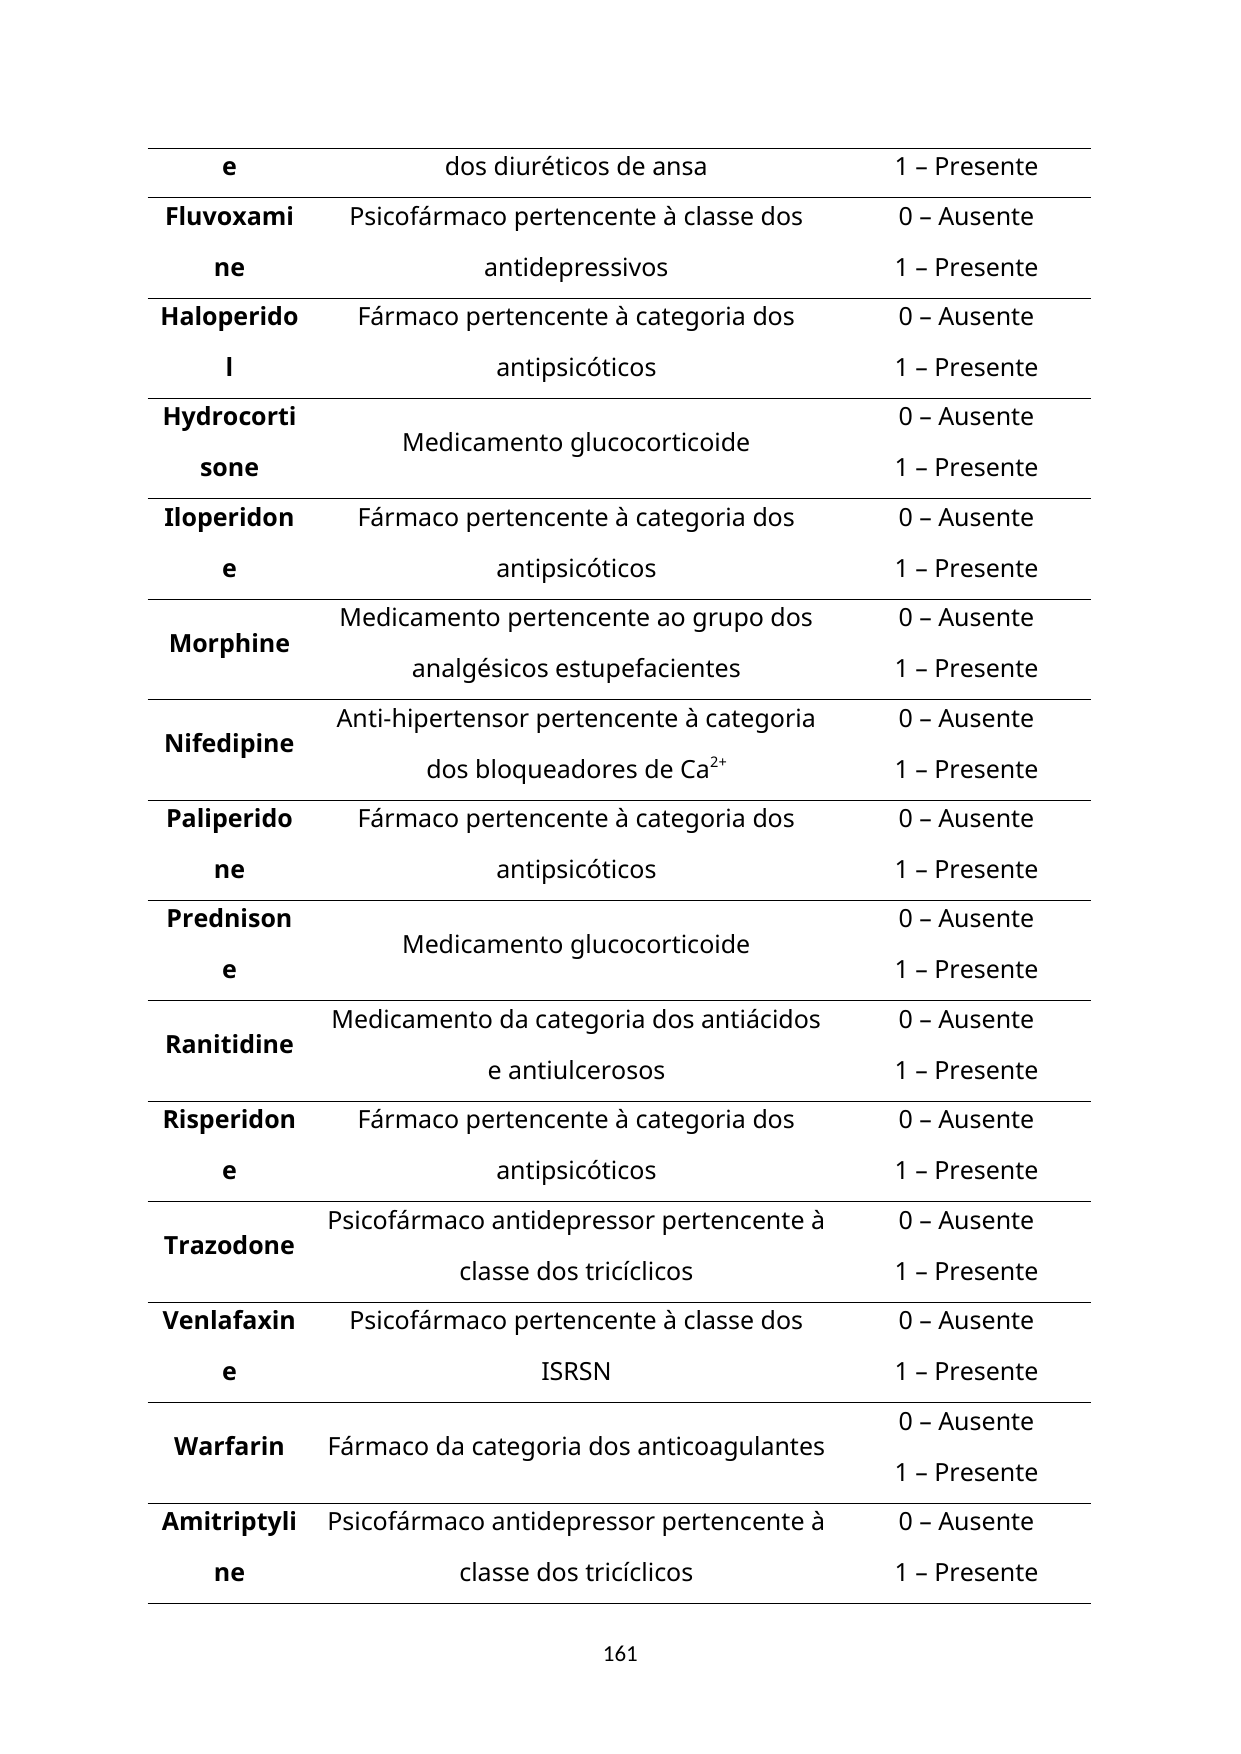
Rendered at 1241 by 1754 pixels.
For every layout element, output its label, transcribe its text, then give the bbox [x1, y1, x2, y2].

table_cell Venlafaxine [148, 1303, 311, 1402]
table_cell Nifedipine [148, 700, 311, 799]
table_cell 0 – Ausente 1 – Presente [842, 1001, 1091, 1101]
table_cell Risperidone [148, 1102, 311, 1201]
table_cell Warfarin [148, 1403, 311, 1502]
table_cell Psicofármaco antidepressor pertencente à classe dos tricíclicos [311, 1504, 842, 1603]
table_cell 0 – Ausente 1 – Presente [842, 499, 1091, 599]
table_cell Prednisone [148, 901, 311, 1000]
table_cell 0 – Ausente 1 – Presente [842, 600, 1091, 699]
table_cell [311, 149, 842, 197]
table_cell Anti-hipertensor pertencente à categoria dos bloqueadores de Ca2+ [311, 700, 842, 799]
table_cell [842, 1504, 1091, 1603]
table_cell Medicamento da categoria dos antiácidos e antiulcerosos [311, 1001, 842, 1101]
table_cell Trazodone [148, 1202, 311, 1302]
table_cell Medicamento glucocorticoide [311, 399, 842, 498]
table_cell Morphine [148, 600, 311, 699]
table_cell 0 – Ausente 1 – Presente [842, 198, 1091, 297]
table_cell 0 – Ausente 1 – Presente [842, 901, 1091, 1000]
table_cell 0 – Ausente 1 – Presente [842, 1102, 1091, 1201]
table_cell Iloperidone [148, 499, 311, 599]
table_cell 0 – Ausente 1 – Presente [842, 299, 1091, 398]
table_cell Medicamento glucocorticoide [311, 901, 842, 1000]
table_cell Ranitidine [148, 1001, 311, 1101]
table_cell Haloperidol [148, 299, 311, 398]
table_cell Medicamento pertencente ao grupo dos analgésicos estupefacientes [311, 600, 842, 699]
table_cell 0 – Ausente 1 – Presente [842, 801, 1091, 900]
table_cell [842, 149, 1091, 197]
table_cell Fármaco pertencente à categoria dos antipsicóticos [311, 801, 842, 900]
table_cell 0 – Ausente 1 – Presente [842, 1303, 1091, 1402]
table_cell Fármaco pertencente à categoria dos antipsicóticos [311, 1102, 842, 1201]
table_cell Paliperidone [148, 801, 311, 900]
table_cell 0 – Ausente 1 – Presente [842, 1403, 1091, 1502]
table_cell Psicofármaco antidepressor pertencente à classe dos tricíclicos [311, 1202, 842, 1302]
table_cell Amitriptyline [148, 1504, 311, 1603]
table_cell Furosemide [148, 149, 311, 197]
table_cell 0 – Ausente 1 – Presente [842, 700, 1091, 799]
table_cell 0 – Ausente 1 – Presente [842, 399, 1091, 498]
table_cell Psicofármaco pertencente à classe dos antidepressivos [311, 198, 842, 297]
table_cell Fármaco pertencente à categoria dos antipsicóticos [311, 499, 842, 599]
table_cell Fármaco da categoria dos anticoagulantes [311, 1403, 842, 1502]
table_cell Hydrocortisone [148, 399, 311, 498]
table_cell Fármaco pertencente à categoria dos antipsicóticos [311, 299, 842, 398]
table_cell 0 – Ausente 1 – Presente [842, 1202, 1091, 1302]
table_cell Fluvoxamine [148, 198, 311, 297]
table_cell Psicofármaco pertencente à classe dos ISRSN [311, 1303, 842, 1402]
